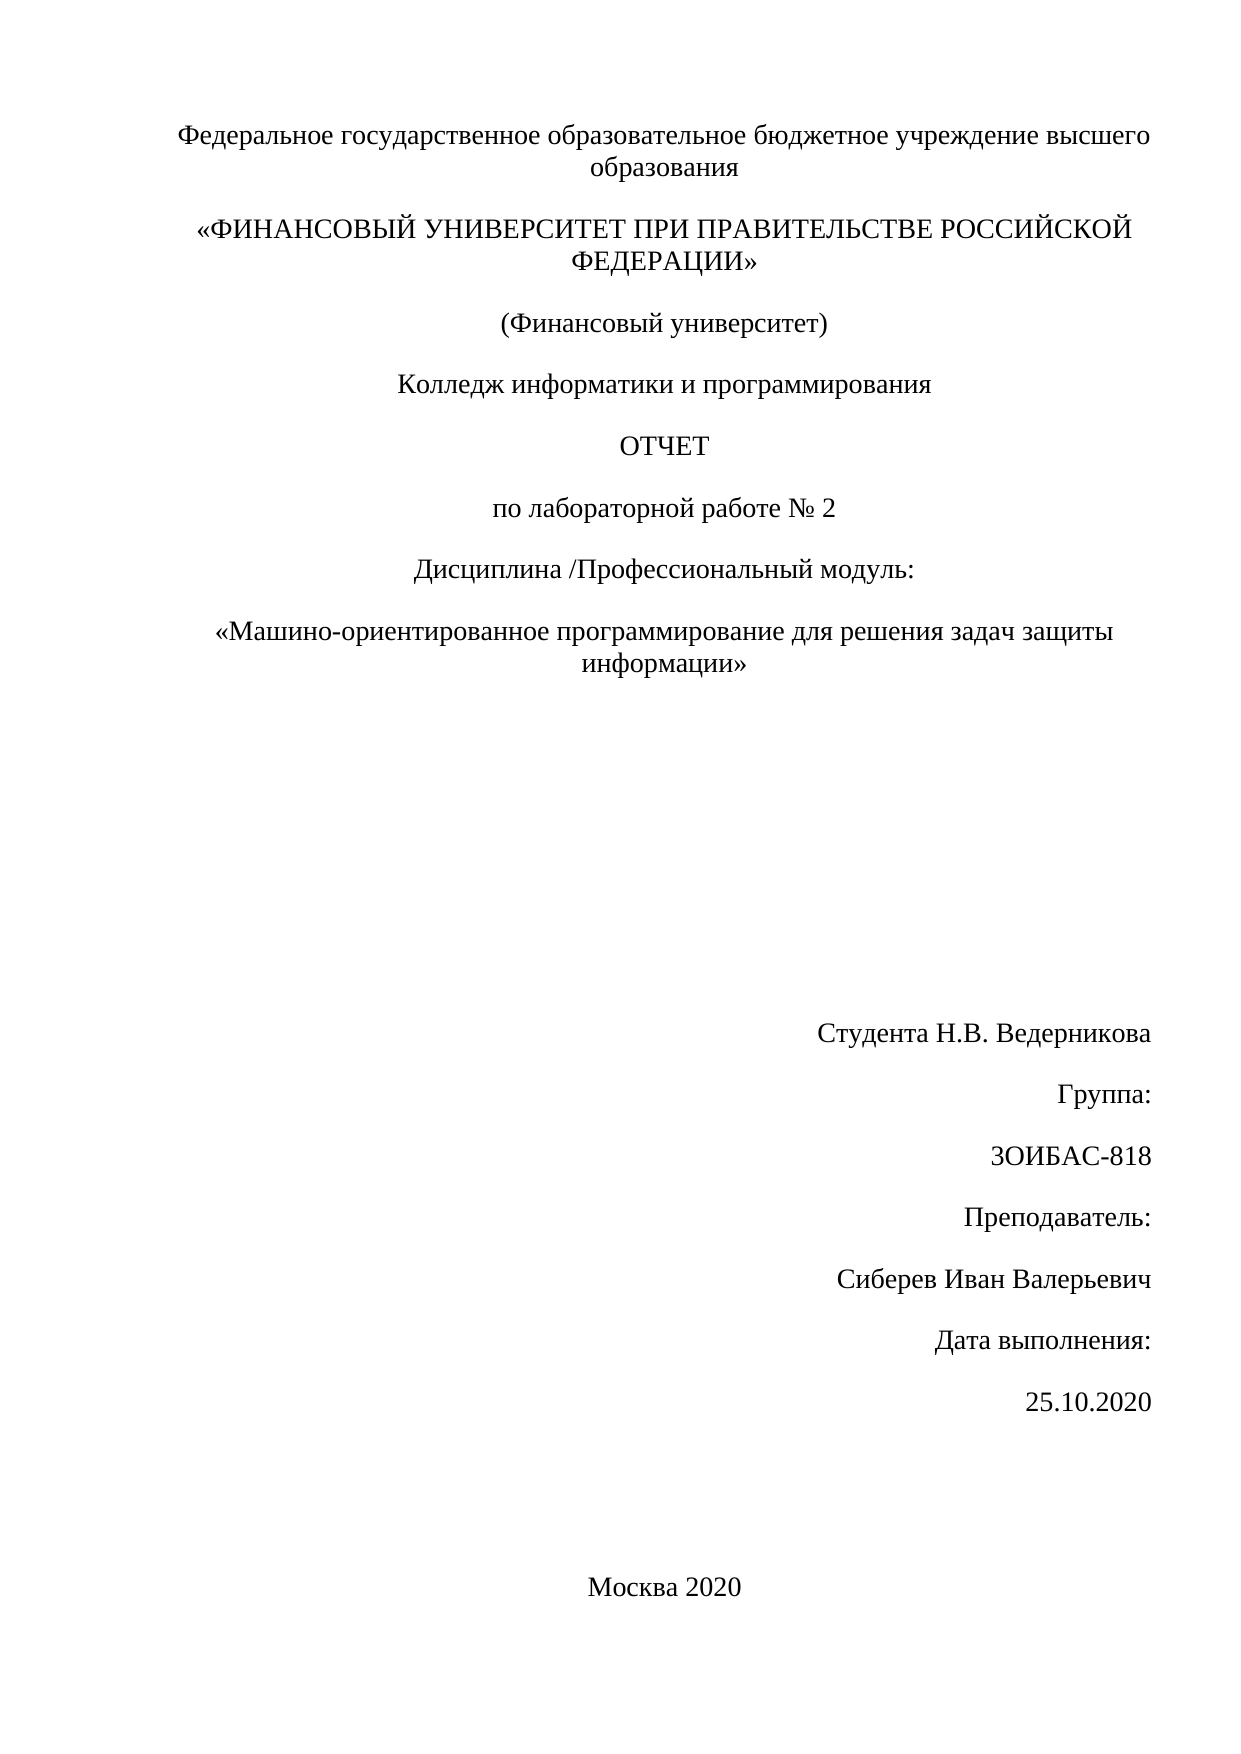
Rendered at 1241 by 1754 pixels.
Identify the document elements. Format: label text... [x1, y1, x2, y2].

text 25.10.2020 [177, 1385, 1152, 1417]
text Колледж информатики и программирования [177, 368, 1152, 400]
text по лабораторной работе № 2 [177, 491, 1152, 523]
text Студента Н.В. Ведерникова [177, 1016, 1152, 1048]
text «ФИНАНСОВЫЙ УНИВЕРСИТЕТ ПРИ ПРАВИТЕЛЬСТВЕ РОССИЙСКОЙ ФЕДЕРАЦИИ» [177, 212, 1152, 277]
text Москва 2020 [177, 1570, 1152, 1602]
text 3ОИБАС-818 [177, 1139, 1152, 1171]
text Преподаватель: [177, 1200, 1152, 1233]
text ОТЧЕТ [177, 429, 1152, 462]
text Дисциплина /Профессиональный модуль: [177, 552, 1152, 585]
text Дата выполнения: [177, 1323, 1152, 1356]
text Федеральное государственное образовательное бюджетное учреждение высшего образования [177, 118, 1152, 183]
text (Финансовый университет) [177, 306, 1152, 338]
text Сиберев Иван Валерьевич [177, 1262, 1152, 1294]
text «Машино-ориентированное программирование для решения задач защиты информации» [177, 614, 1152, 679]
text Группа: [177, 1077, 1152, 1109]
